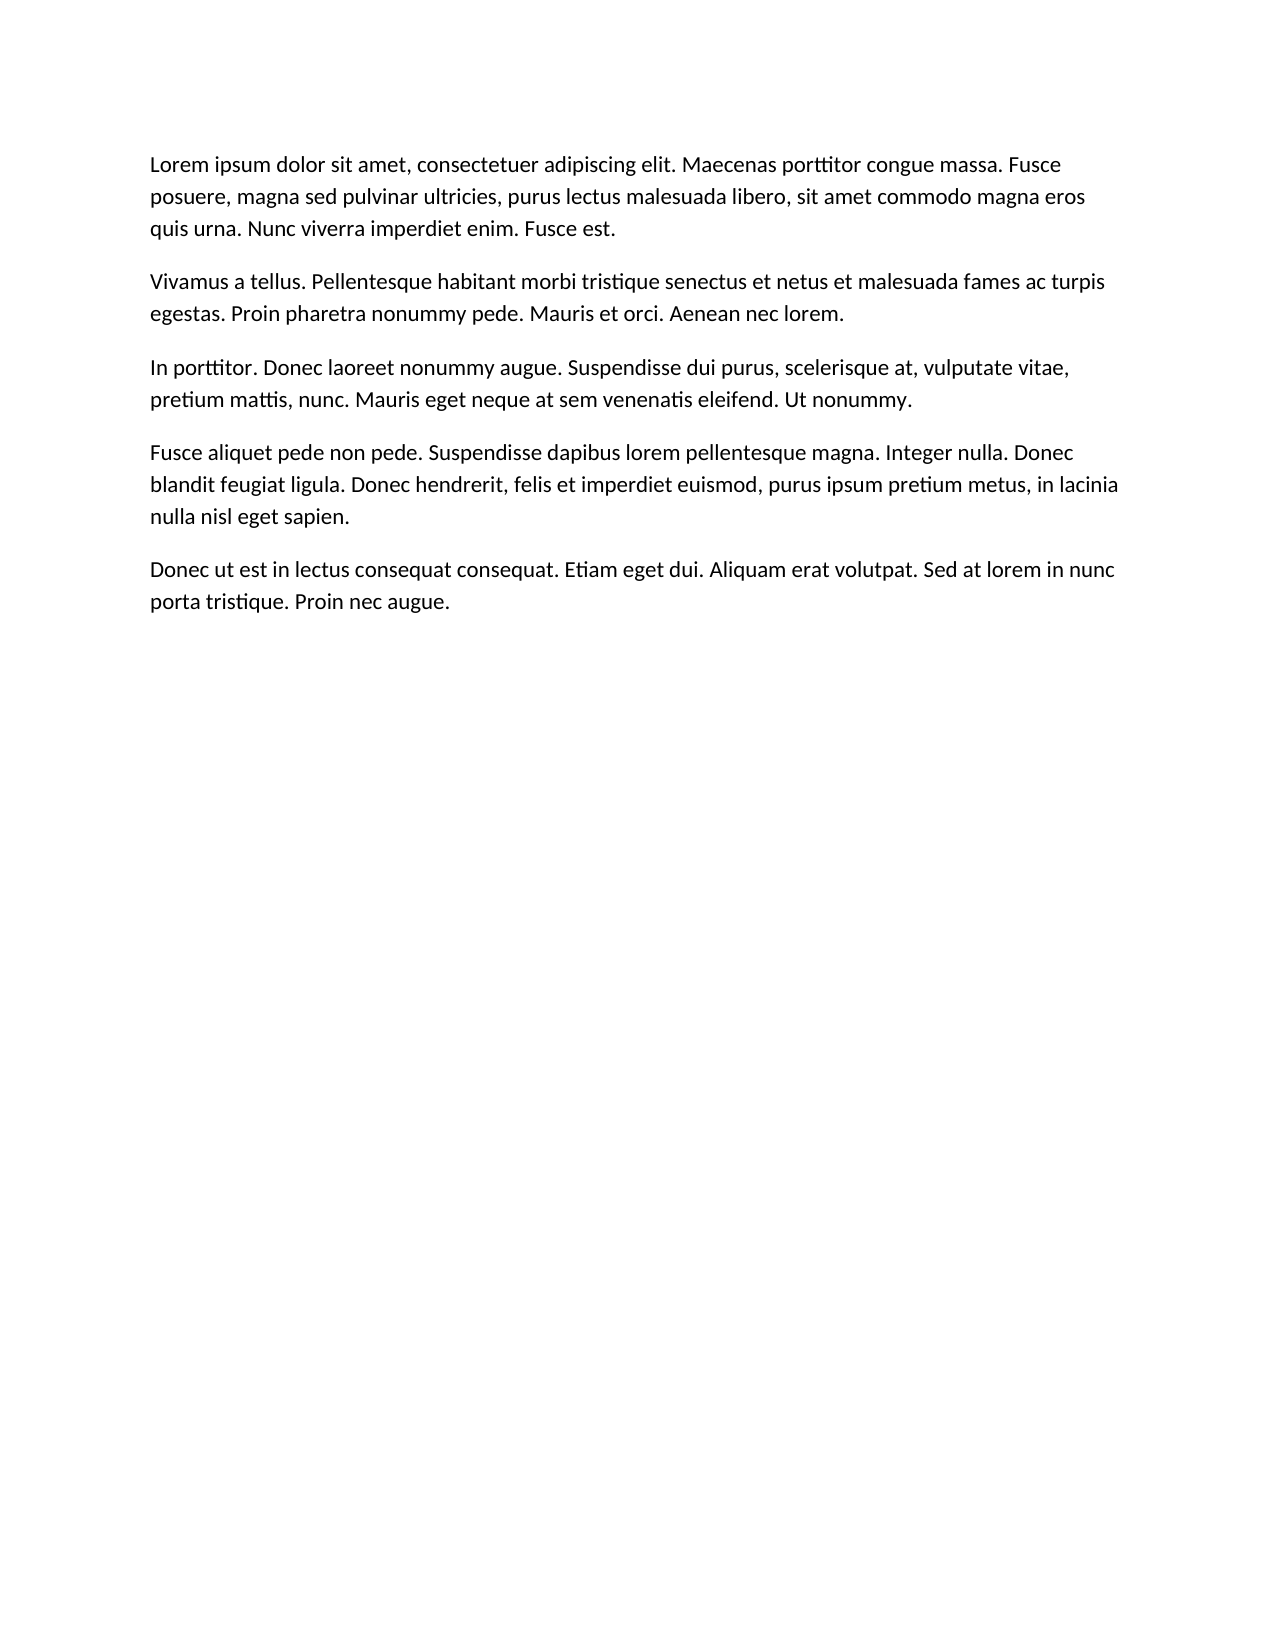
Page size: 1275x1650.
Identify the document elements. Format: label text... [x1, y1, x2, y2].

text Lorem ipsum dolor sit amet, consectetuer adipiscing elit. Maecenas porttitor congue massa. Fusce posuere, magna sed pulvinar ultricies, purus lectus malesuada libero, sit amet commodo magna eros quis urna. Nunc viverra imperdiet enim. Fusce est. [150, 150, 1125, 242]
text Fusce aliquet pede non pede. Suspendisse dapibus lorem pellentesque magna. Integer nulla. Donec blandit feugiat ligula. Donec hendrerit, felis et imperdiet euismod, purus ipsum pretium metus, in lacinia nulla nisl eget sapien. [150, 438, 1125, 530]
text Vivamus a tellus. Pellentesque habitant morbi tristique senectus et netus et malesuada fames ac turpis egestas. Proin pharetra nonummy pede. Mauris et orci. Aenean nec lorem. [150, 267, 1125, 328]
text Donec ut est in lectus consequat consequat. Etiam eget dui. Aliquam erat volutpat. Sed at lorem in nunc porta tristique. Proin nec augue. [150, 555, 1125, 615]
text In porttitor. Donec laoreet nonummy augue. Suspendisse dui purus, scelerisque at, vulputate vitae, pretium mattis, nunc. Mauris eget neque at sem venenatis eleifend. Ut nonummy. [150, 353, 1125, 413]
